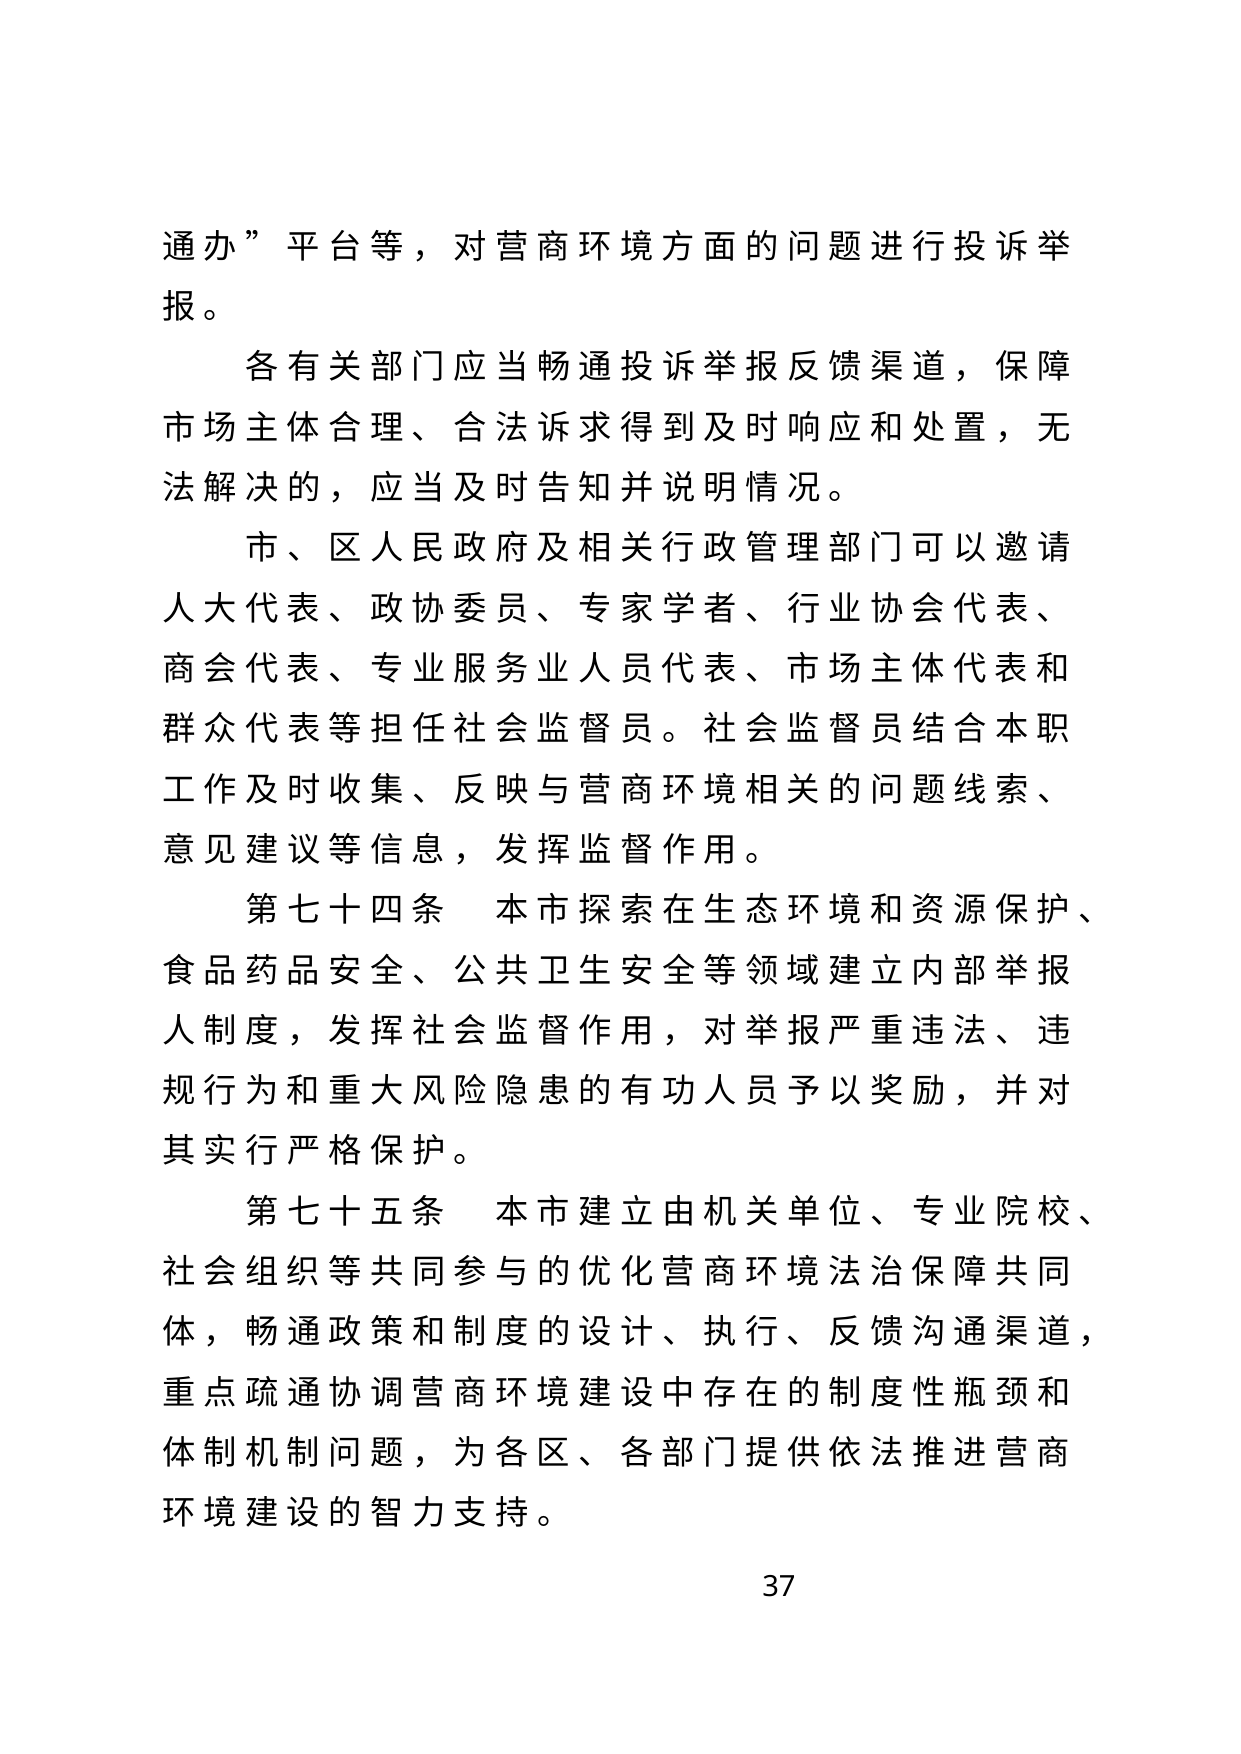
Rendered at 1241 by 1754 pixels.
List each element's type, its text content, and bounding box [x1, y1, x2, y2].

text 各有关部门应当畅通投诉举报反馈渠道，保障市场主体合理、合法诉求得到及时响应和处置，无法解决的，应当及时告知并说明情况。 [162, 334, 1078, 515]
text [162, 213, 1078, 334]
text 第七十四条 本市探索在生态环境和资源保护、食品药品安全、公共卫生安全等领域建立内部举报人制度，发挥社会监督作用，对举报严重违法、违规行为和重大风险隐患的有功人员予以奖励，并对其实行严格保护。 [162, 877, 1078, 1178]
text 第七十五条 本市建立由机关单位、专业院校、社会组织等共同参与的优化营商环境法治保障共同体，畅通政策和制度的设计、执行、反馈沟通渠道，重点疏通协调营商环境建设中存在的制度性瓶颈和体制机制问题，为各区、各部门提供依法推进营商环境建设的智力支持。 [162, 1178, 1078, 1540]
text 市、区人民政府及相关行政管理部门可以邀请人大代表、政协委员、专家学者、行业协会代表、商会代表、专业服务业人员代表、市场主体代表和群众代表等担任社会监督员。社会监督员结合本职工作及时收集、反映与营商环境相关的问题线索、意见建议等信息，发挥监督作用。 [162, 515, 1078, 877]
